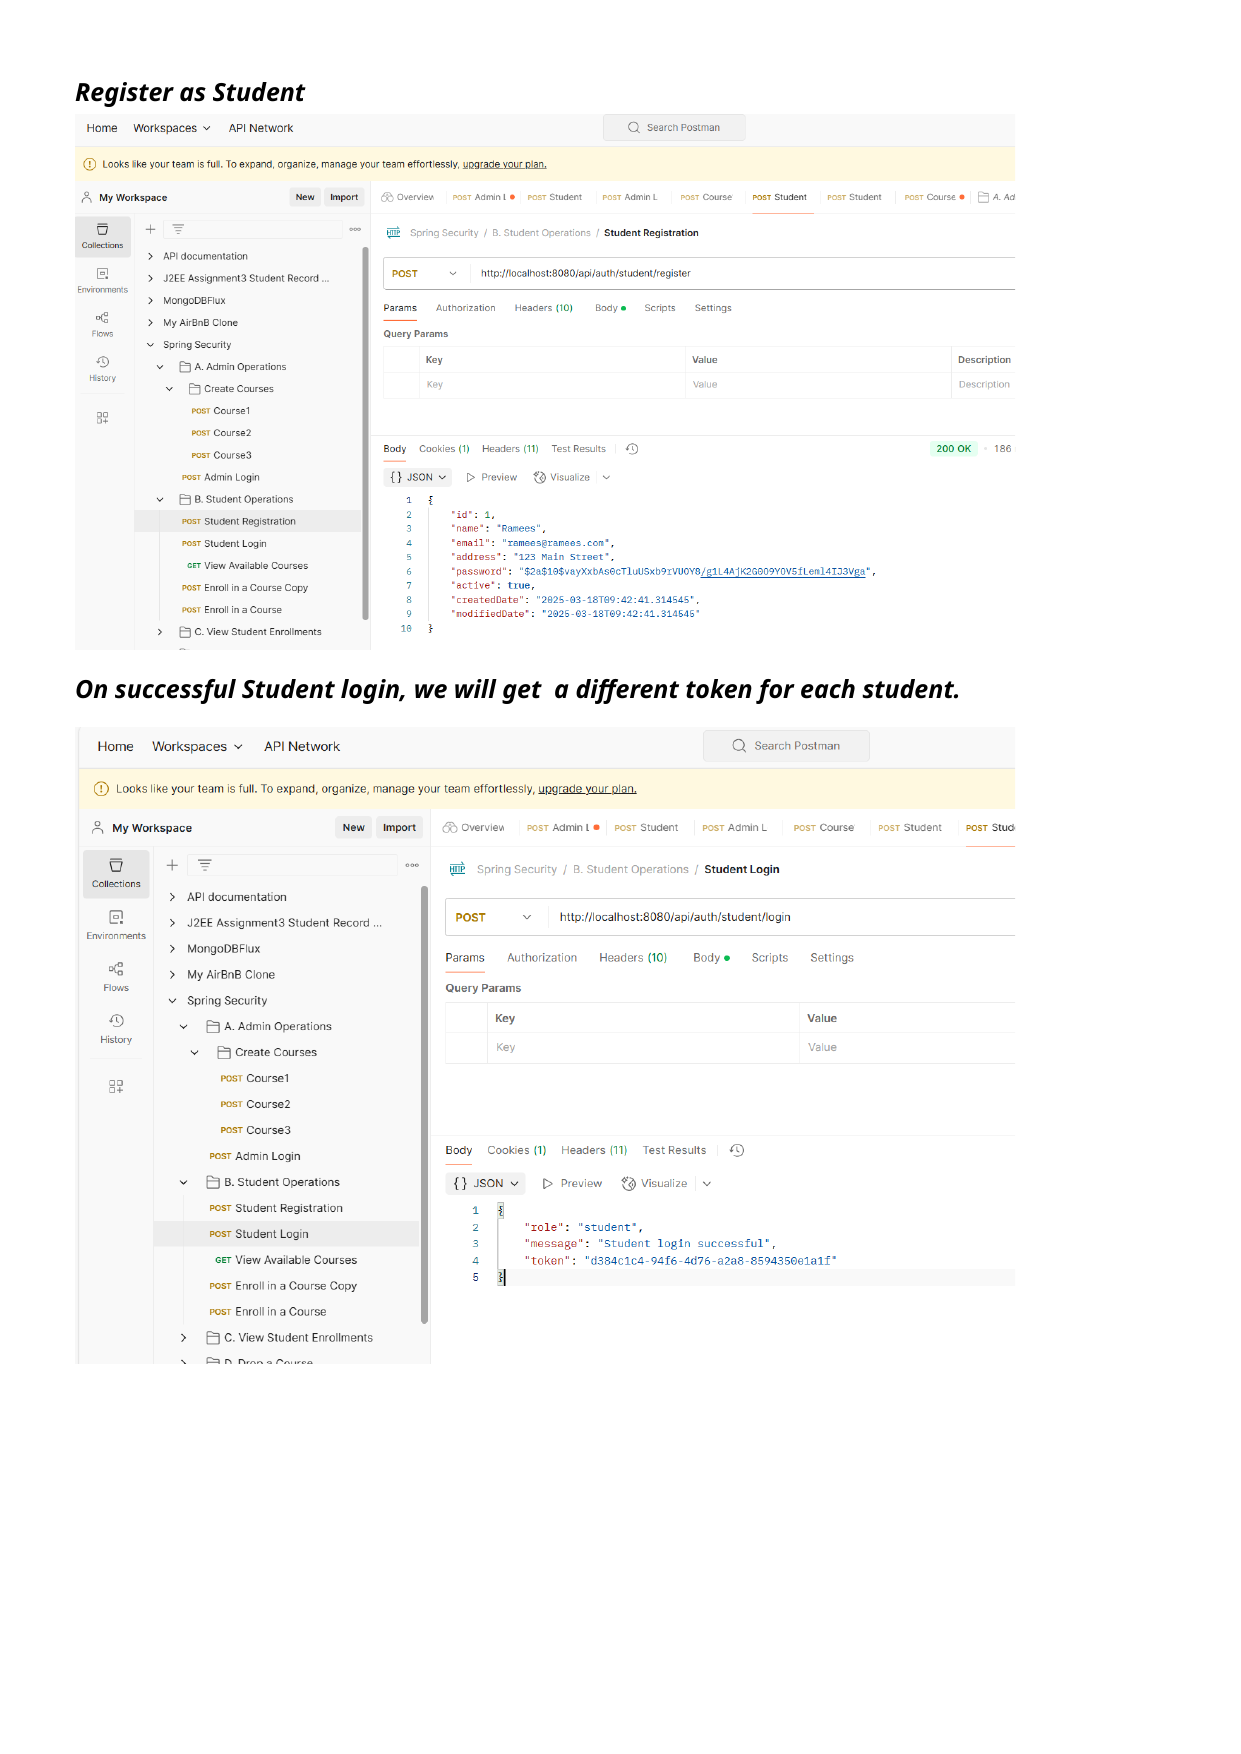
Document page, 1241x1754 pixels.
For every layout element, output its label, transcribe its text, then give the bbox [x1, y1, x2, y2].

text On successful Student login, we will get a different token for each student. [75, 672, 1165, 706]
picture [75, 727, 1016, 1364]
picture [75, 114, 1016, 650]
